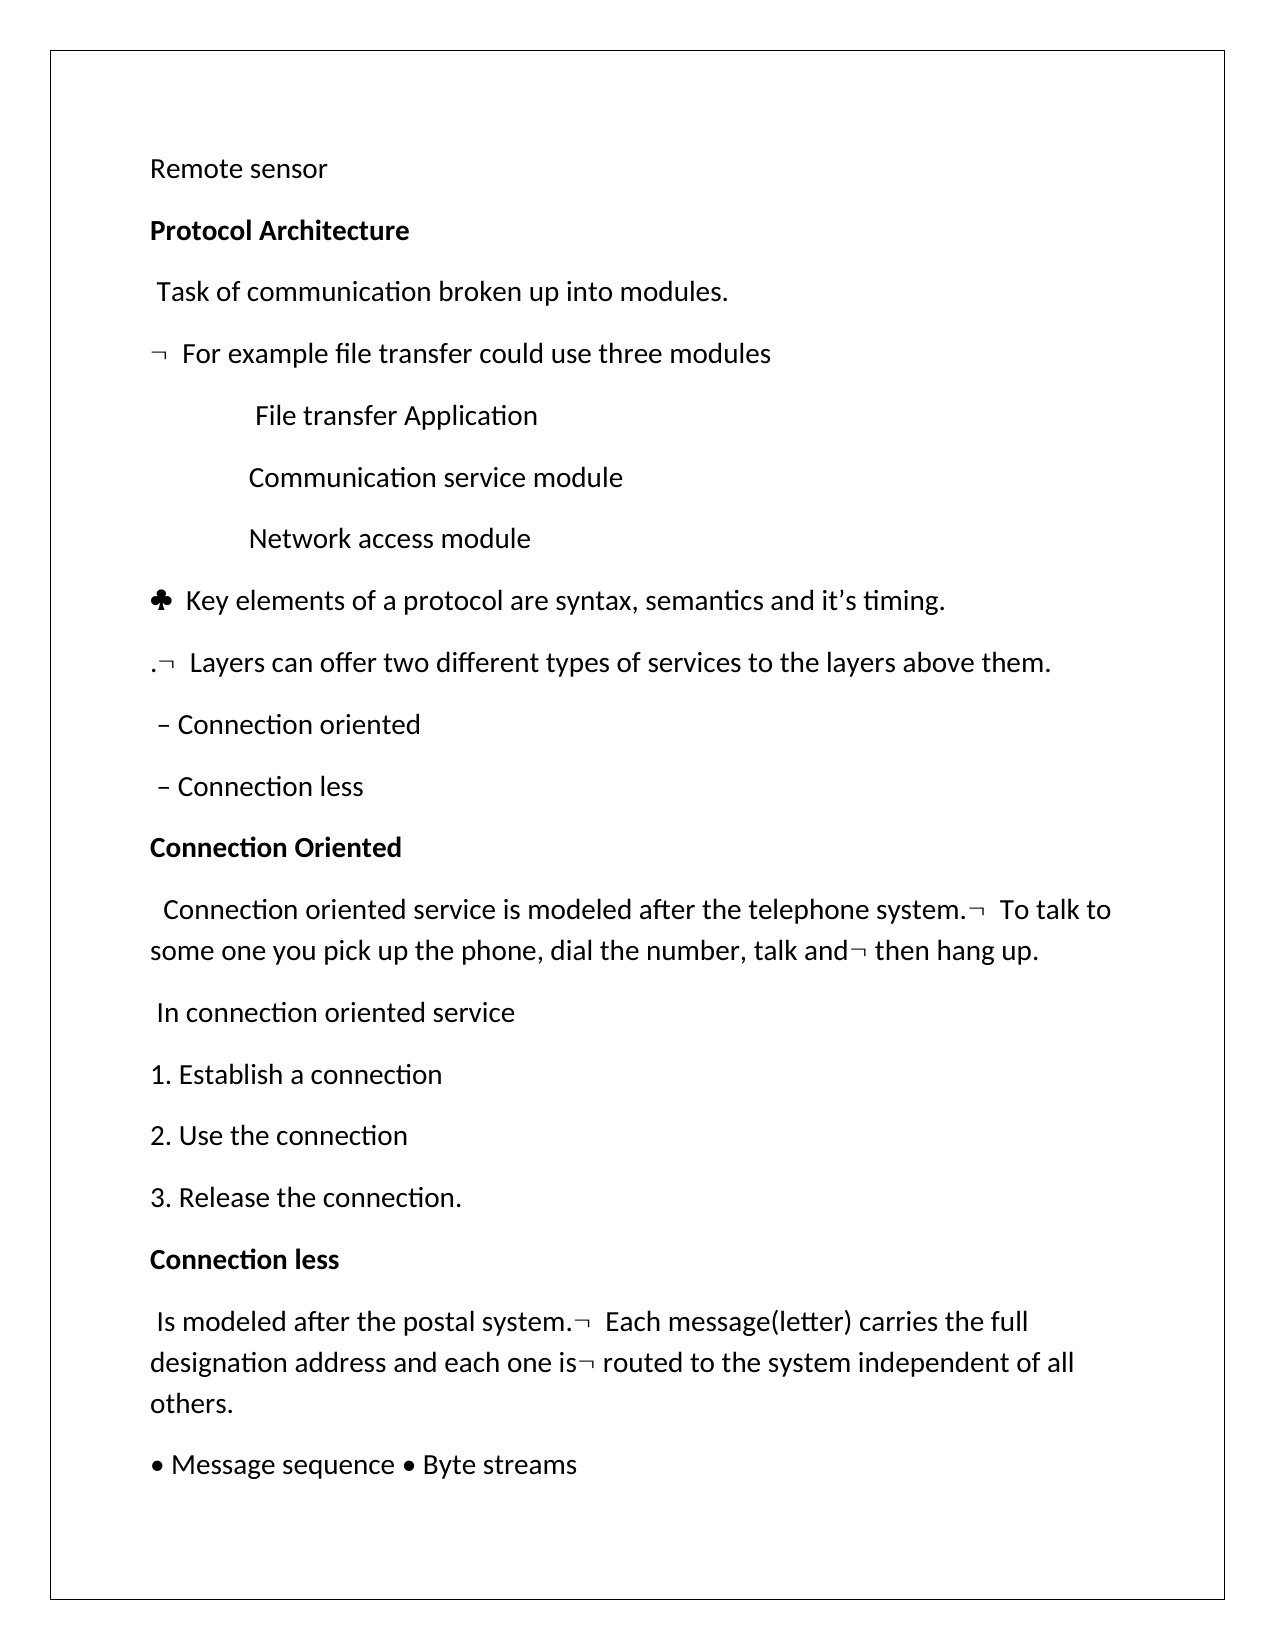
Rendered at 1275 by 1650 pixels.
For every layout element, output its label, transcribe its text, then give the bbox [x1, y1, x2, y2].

text 3. Release the connection. [150, 1179, 1125, 1215]
text Protocol Architecture [150, 212, 1125, 247]
text 2. Use the connection [150, 1117, 1125, 1153]
text . Layers can offer two different types of services to the layers above them. [150, 644, 1125, 680]
text File transfer Application [150, 397, 1125, 433]
text In connection oriented service [150, 994, 1125, 1029]
text Key elements of a protocol are syntax, semantics and it’s timing. [150, 582, 1125, 618]
text Communication service module [150, 459, 1125, 494]
text • Message sequence • Byte streams [150, 1446, 1125, 1482]
text Remote sensor [150, 150, 1125, 186]
text Task of communication broken up into modules. [150, 273, 1125, 309]
text Is modeled after the postal system. Each message(letter) carries the full designation address and each one is routed to the system independent of all others. [150, 1303, 1125, 1420]
text Connection oriented service is modeled after the telephone system. To talk to some one you pick up the phone, dial the number, talk and then hang up. [150, 891, 1125, 968]
text 1. Establish a connection [150, 1056, 1125, 1091]
text For example file transfer could use three modules [150, 335, 1125, 371]
text Connection Oriented [150, 829, 1125, 865]
text – Connection oriented [150, 706, 1125, 742]
text – Connection less [150, 768, 1125, 803]
text Network access module [150, 521, 1125, 556]
text Connection less [150, 1241, 1125, 1277]
